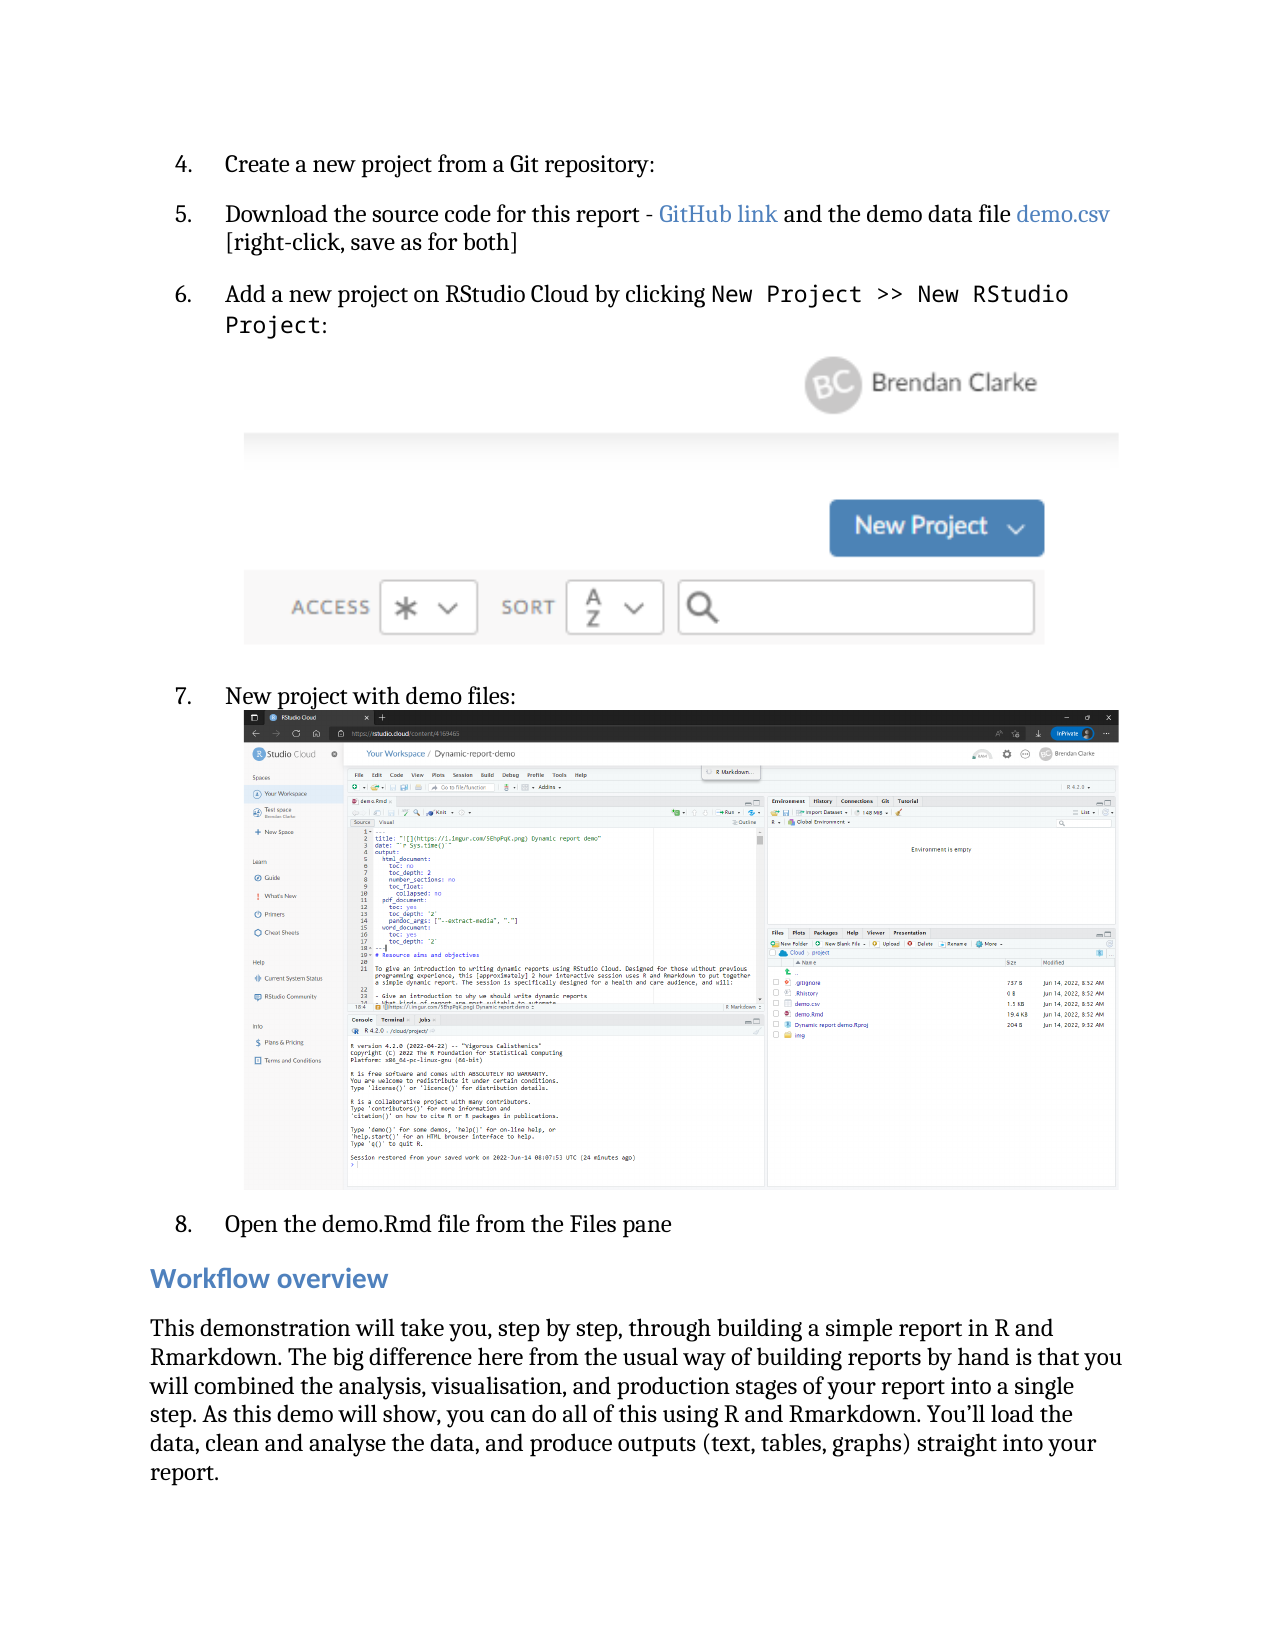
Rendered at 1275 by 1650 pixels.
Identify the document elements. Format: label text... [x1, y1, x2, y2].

list Create a new project from a Git repository: [175, 150, 1125, 179]
picture [243, 710, 1119, 1190]
text This demonstration will take you, step by step, through building a simple report in R and Rmarkdown. The big difference here from the usual way of building reports by hand is that you will combined the analysis, visualisation, and production stages of your report into a single step. As this demo will show, you can do all of this using R and Rmarkdown. You’ll load the data, clean and analyse the data, and produce outputs (text, tables, graphs) straight into your report. [150, 1314, 1125, 1487]
subtitle Workflow overview [150, 1260, 1125, 1295]
list Download the source code for this report - GitHub link and the demo data file demo.csv [right-click, save as for both] [175, 199, 1125, 257]
list Open the demo.Rmd file from the Files pane [175, 1210, 1125, 1239]
picture [243, 340, 1119, 662]
